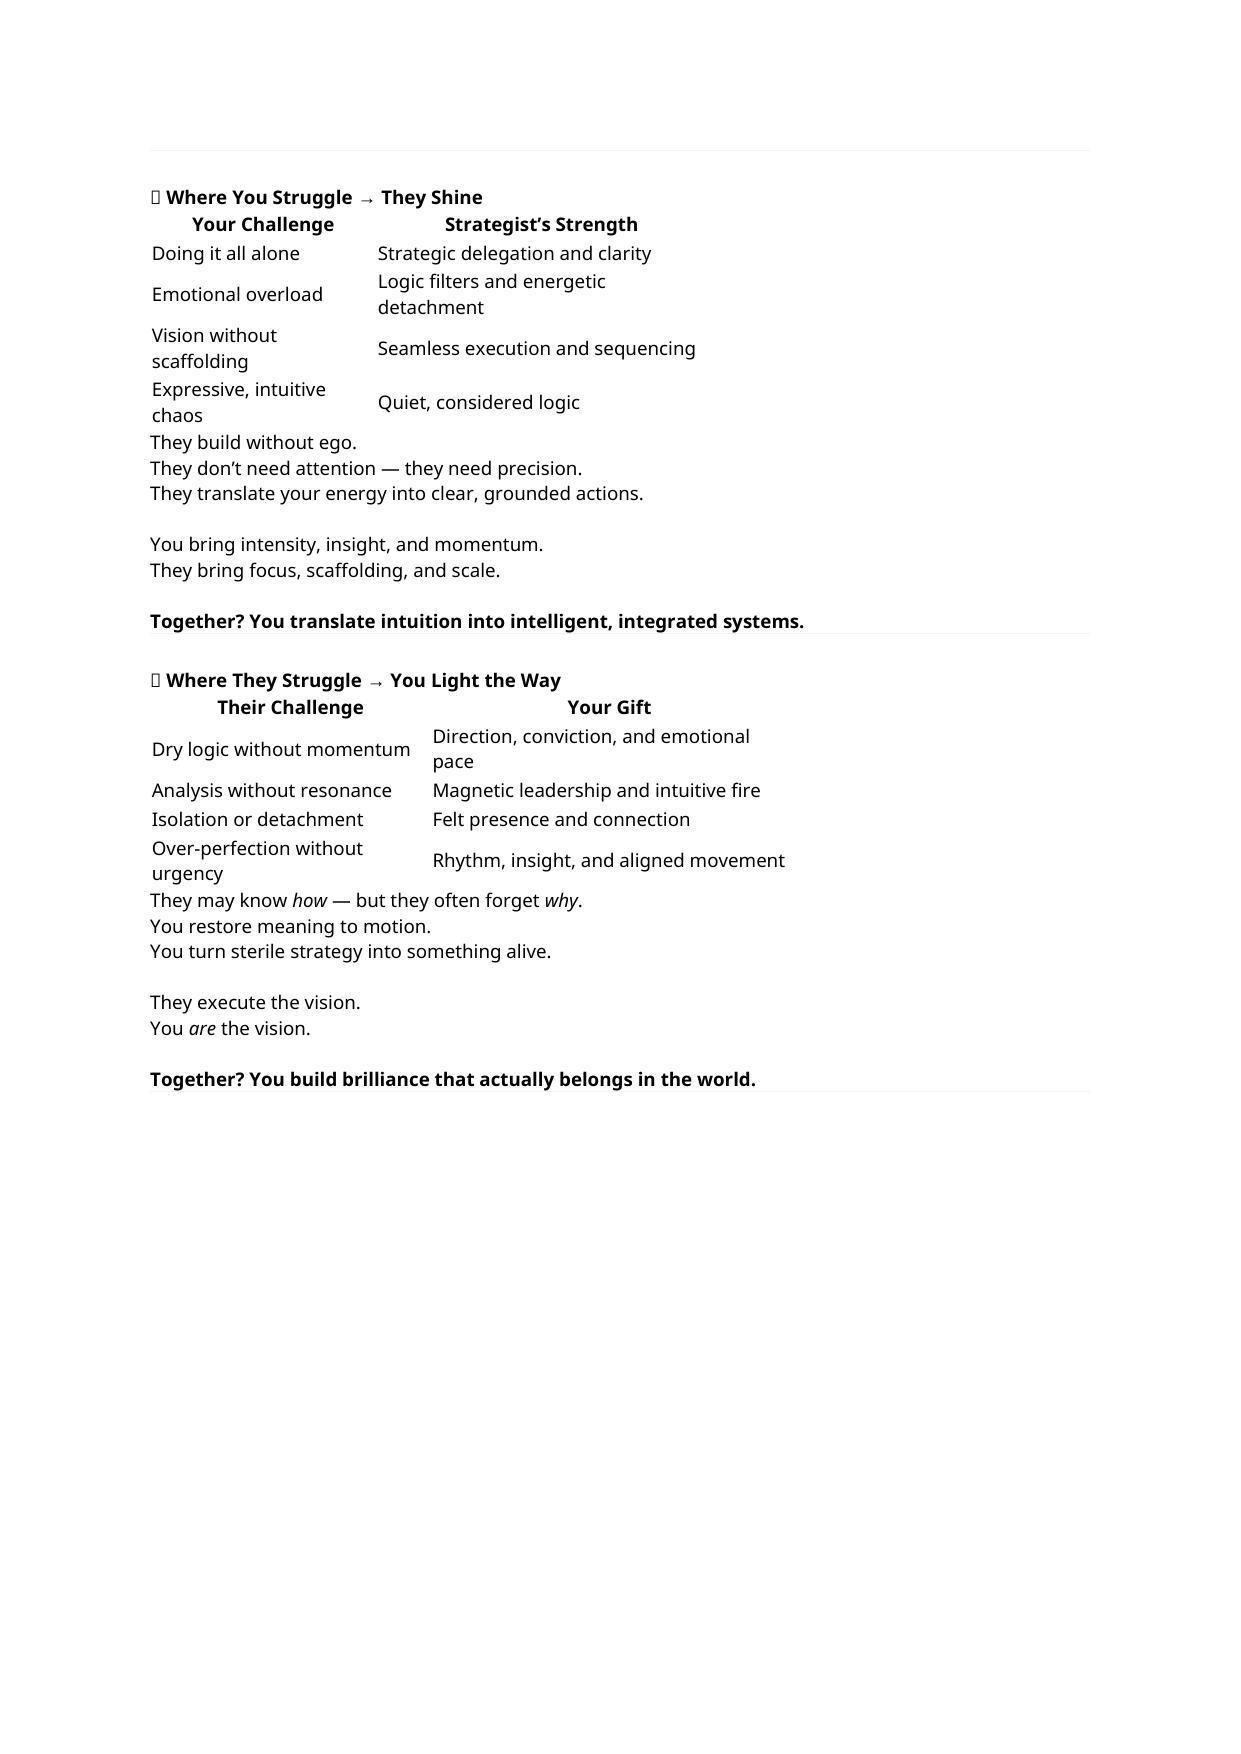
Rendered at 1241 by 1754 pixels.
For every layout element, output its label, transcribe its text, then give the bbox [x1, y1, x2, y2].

table_cell Over-perfection without urgency [150, 833, 431, 887]
table_cell Rhythm, insight, and aligned movement [431, 833, 788, 887]
text They build without ego. [150, 429, 1090, 455]
text 🔁 Where They Struggle → You Light the Way [150, 668, 1090, 693]
table_cell Emotional overload [150, 267, 376, 321]
table_cell Vision without scaffolding [150, 321, 376, 375]
text Together? You translate intuition into intelligent, integrated systems. [150, 608, 1090, 633]
table_header Their Challenge [150, 693, 431, 722]
text You are the vision. [150, 1015, 1090, 1041]
table_header Strategist’s Strength [376, 210, 707, 238]
table_cell Felt presence and connection [431, 805, 788, 833]
text They execute the vision. [150, 989, 1090, 1015]
text 🔁 Where You Struggle → They Shine [150, 184, 1090, 209]
text They may know how — but they often forget why. [150, 887, 1090, 913]
table_cell Logic filters and energetic detachment [376, 267, 707, 321]
text They translate your energy into clear, grounded actions. [150, 480, 1090, 506]
table_cell Strategic delegation and clarity [376, 238, 707, 267]
text They bring focus, scaffolding, and scale. [150, 557, 1090, 582]
table_cell Expressive, intuitive chaos [150, 375, 376, 429]
text You bring intensity, insight, and momentum. [150, 531, 1090, 557]
table_cell Seamless execution and sequencing [376, 321, 707, 375]
table_header Your Gift [431, 693, 788, 722]
table_cell Isolation or detachment [150, 805, 431, 833]
text You turn sterile strategy into something alive. [150, 938, 1090, 964]
text Together? You build brilliance that actually belongs in the world. [150, 1066, 1090, 1091]
table_header Your Challenge [150, 210, 376, 238]
table_cell Magnetic leadership and intuitive fire [431, 776, 788, 804]
text You restore meaning to motion. [150, 913, 1090, 938]
table_cell Analysis without resonance [150, 776, 431, 804]
table_cell Direction, conviction, and emotional pace [431, 722, 788, 776]
text They don’t need attention — they need precision. [150, 455, 1090, 480]
table_cell Doing it all alone [150, 238, 376, 267]
table_cell Dry logic without momentum [150, 722, 431, 776]
table_cell Quiet, considered logic [376, 375, 707, 429]
